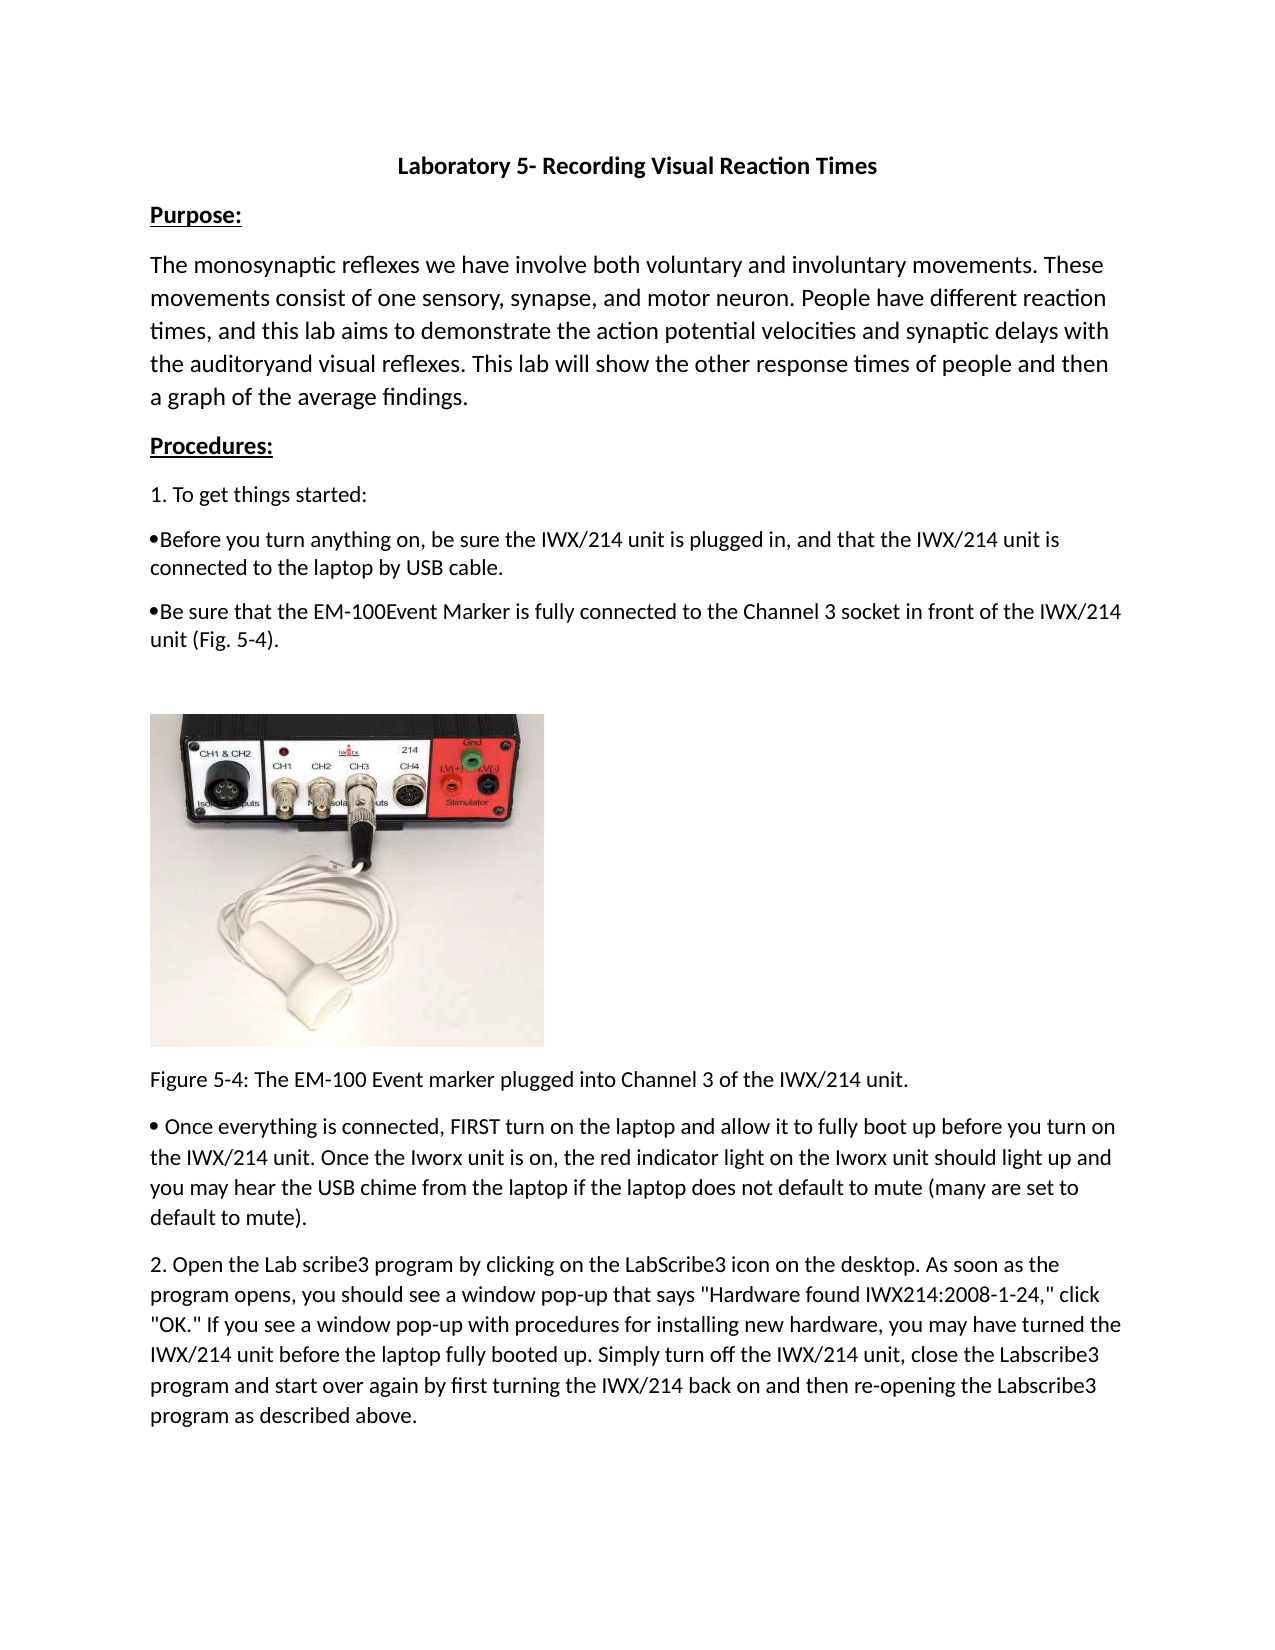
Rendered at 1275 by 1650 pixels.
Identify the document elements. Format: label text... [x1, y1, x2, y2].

text 1. To get things started: [150, 480, 1125, 508]
text Laboratory 5- Recording Visual Reaction Times [150, 150, 1125, 181]
text The monosynaptic reflexes we have involve both voluntary and involuntary movements. These movements consist of one sensory, synapse, and motor neuron. People have different reaction times, and this lab aims to demonstrate the action potential velocities and synaptic delays with the auditoryand visual reflexes. This lab will show the other response times of people and then a graph of the average findings. [150, 249, 1125, 411]
text Purpose: [150, 199, 1125, 230]
text Before you turn anything on, be sure the IWX/214 unit is plugged in, and that the IWX/214 unit is connected to the laptop by USB cable. [150, 525, 1125, 581]
text Once everything is connected, FIRST turn on the laptop and allow it to fully boot up before you turn on the IWX/214 unit. Once the Iworx unit is on, the red indicator light on the Iworx unit should light up and you may hear the USB chime from the laptop if the laptop does not default to mute (many are set to default to mute). [150, 1112, 1125, 1231]
text Procedures: [150, 430, 1125, 461]
text Figure 5-4: The EM-100 Event marker plugged into Channel 3 of the IWX/214 unit. [150, 1066, 1125, 1094]
text Be sure that the EM-100Event Marker is fully connected to the Channel 3 socket in front of the IWX/214 unit (Fig. 5-4). [150, 597, 1125, 653]
text 2. Open the Lab scribe3 program by clicking on the LabScribe3 icon on the desktop. As soon as the program opens, you should see a window pop-up that says "Hardware found IWX214:2008-1-24," click "OK." If you see a window pop-up with procedures for installing new hardware, you may have turned the IWX/214 unit before the laptop fully booted up. Simply turn off the IWX/214 unit, close the Labscribe3 program and start over again by first turning the IWX/214 back on and then re-opening the Labscribe3 program as described above. [150, 1250, 1125, 1429]
